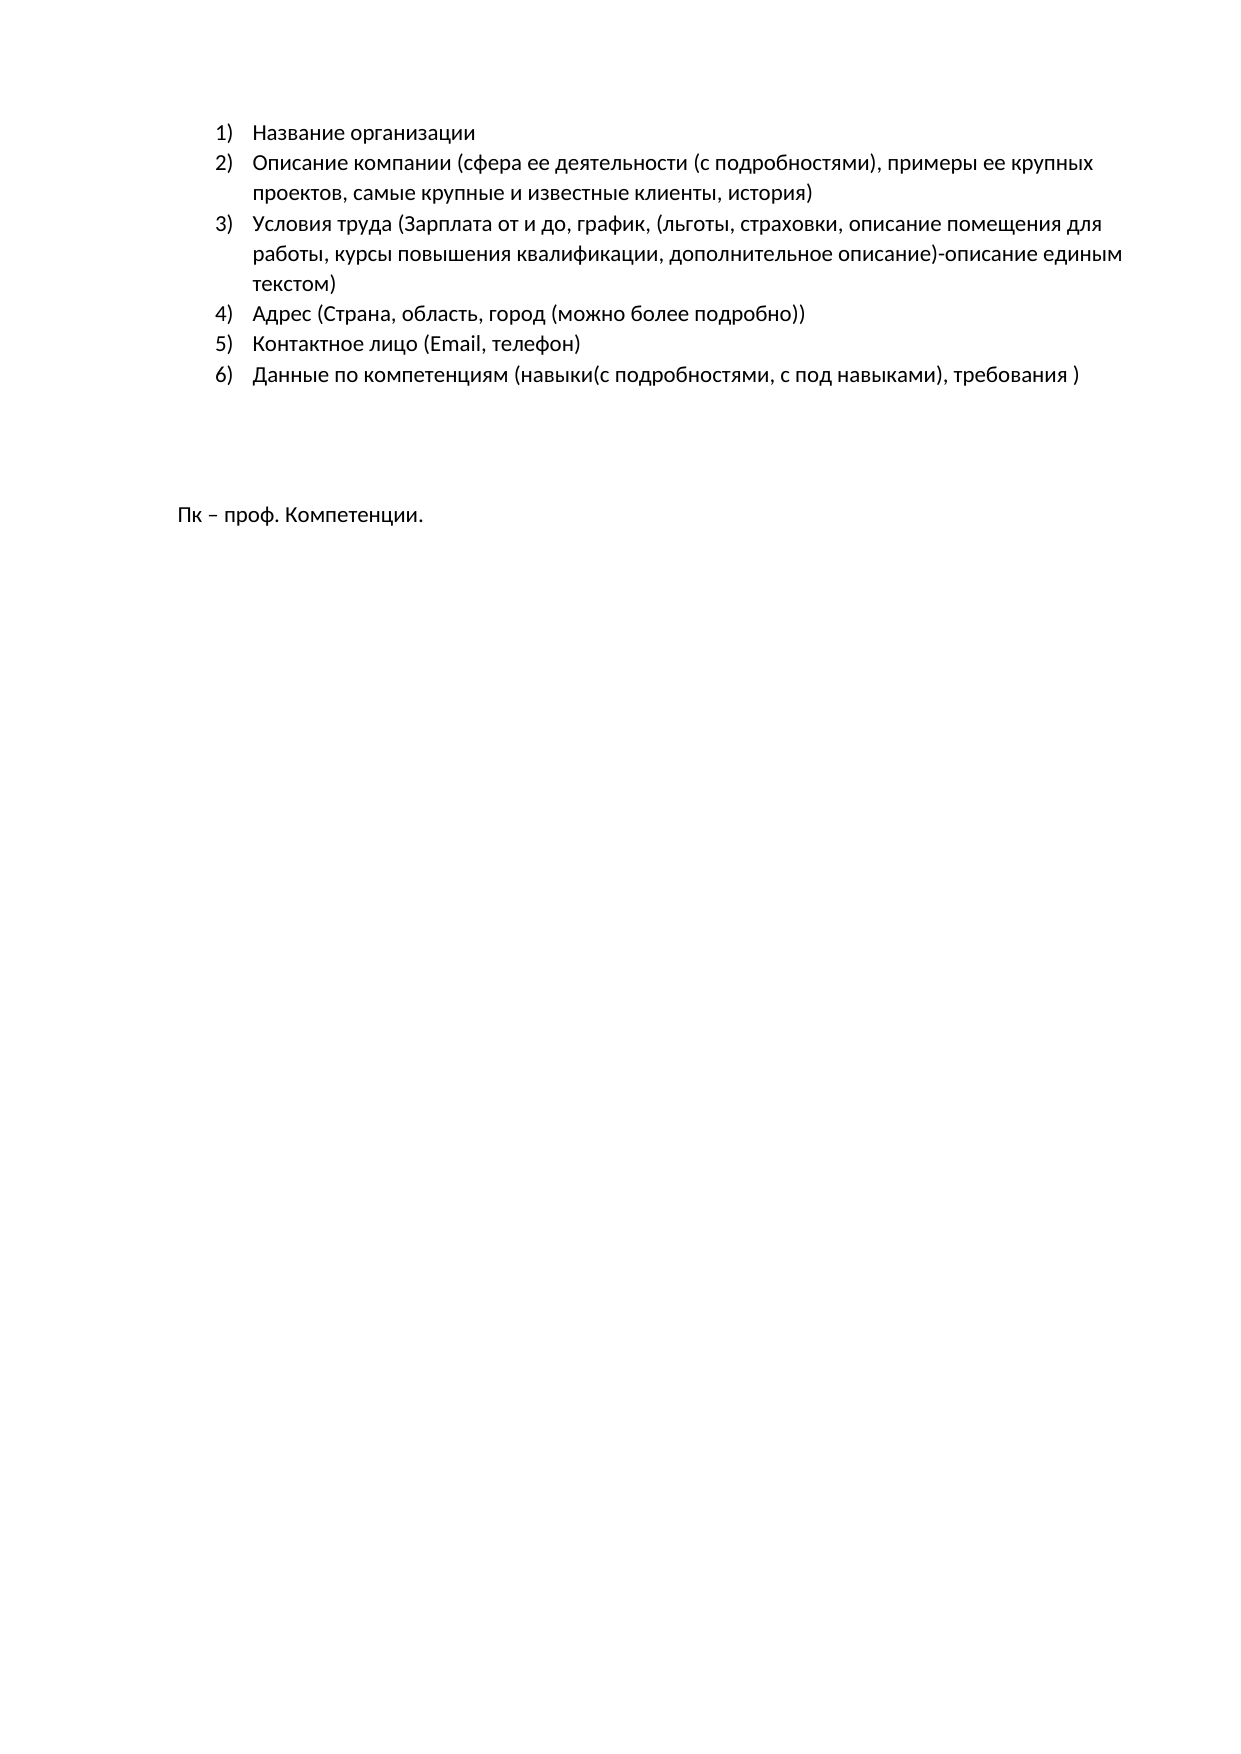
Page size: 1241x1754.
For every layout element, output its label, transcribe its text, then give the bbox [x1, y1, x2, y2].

list Описание компании (сфера ее деятельности (с подробностями), примеры ее крупных проектов, самые крупные и известные клиенты, история) [215, 148, 1152, 207]
list Контактное лицо (Email, телефон) [215, 329, 1152, 358]
list Название организации [215, 118, 1152, 146]
list Условия труда (Зарплата от и до, график, (льготы, страховки, описание помещения для работы, курсы повышения квалификации, дополнительное описание)-описание единым текстом) [215, 209, 1152, 297]
list Адрес (Страна, область, город (можно более подробно)) [215, 299, 1152, 327]
list Данные по компетенциям (навыки(с подробностями, с под навыками), требования ) [215, 360, 1152, 388]
text Пк – проф. Компетенции. [177, 500, 1152, 528]
